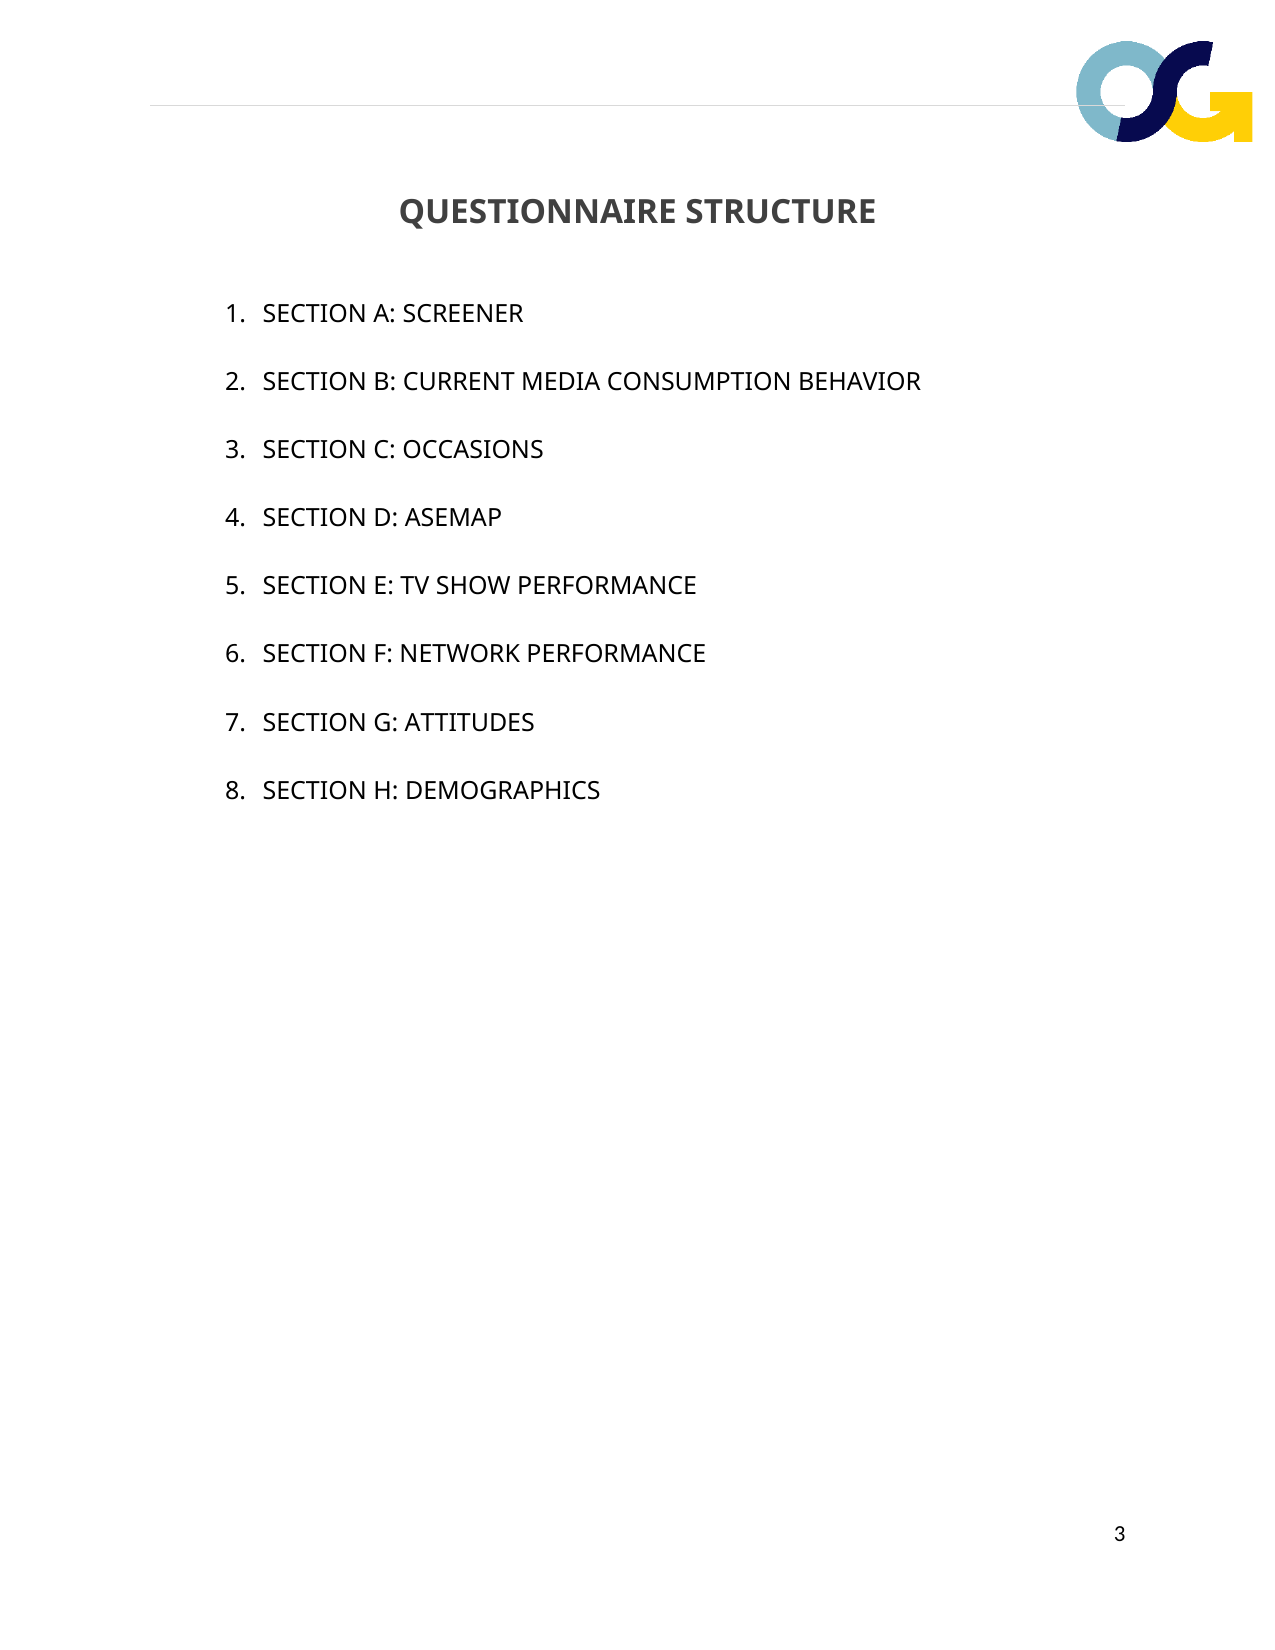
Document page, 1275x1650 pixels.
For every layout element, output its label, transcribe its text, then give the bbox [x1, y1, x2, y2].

list SECTION D: ASEMAP [225, 500, 1125, 568]
subtitle QUESTIONNAIRE STRUCTURE [150, 187, 1125, 233]
list SECTION A: SCREENER [225, 296, 1125, 364]
list SECTION C: OCCASIONS [225, 432, 1125, 466]
list SECTION E: TV SHOW PERFORMANCE [225, 568, 1125, 636]
list SECTION G: ATTITUDES [225, 704, 1125, 772]
list SECTION F: NETWORK PERFORMANCE [225, 636, 1125, 670]
picture [1076, 41, 1253, 142]
list SECTION H: DEMOGRAPHICS [225, 772, 1125, 806]
list SECTION B: CURRENT MEDIA CONSUMPTION BEHAVIOR [225, 364, 1125, 432]
